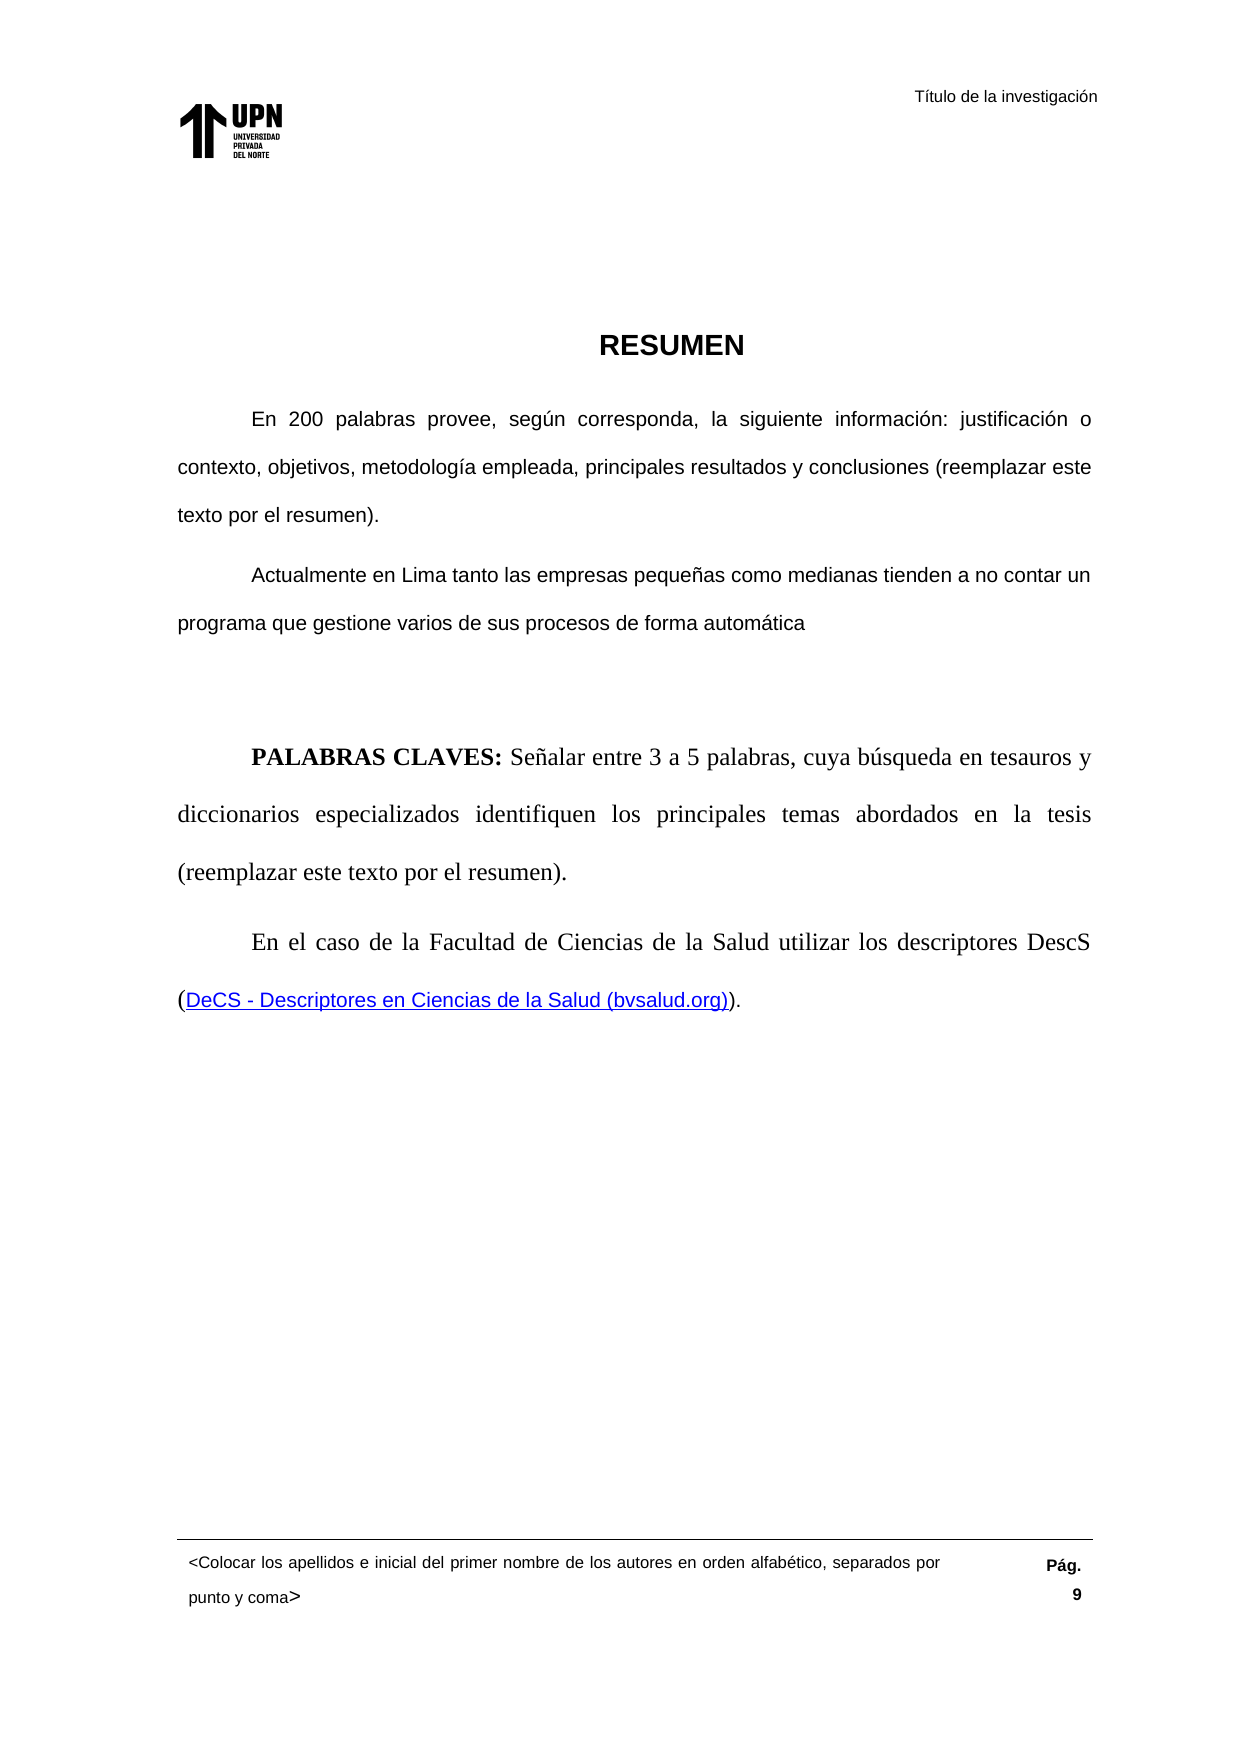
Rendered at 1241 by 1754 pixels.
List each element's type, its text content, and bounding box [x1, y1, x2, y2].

text En el caso de la Facultad de Ciencias de la Salud utilizar los descriptores DescS (DeCS - Descriptores en Ciencias de la Salud (bvsalud.org)). [177, 927, 1092, 1013]
picture [168, 73, 294, 189]
